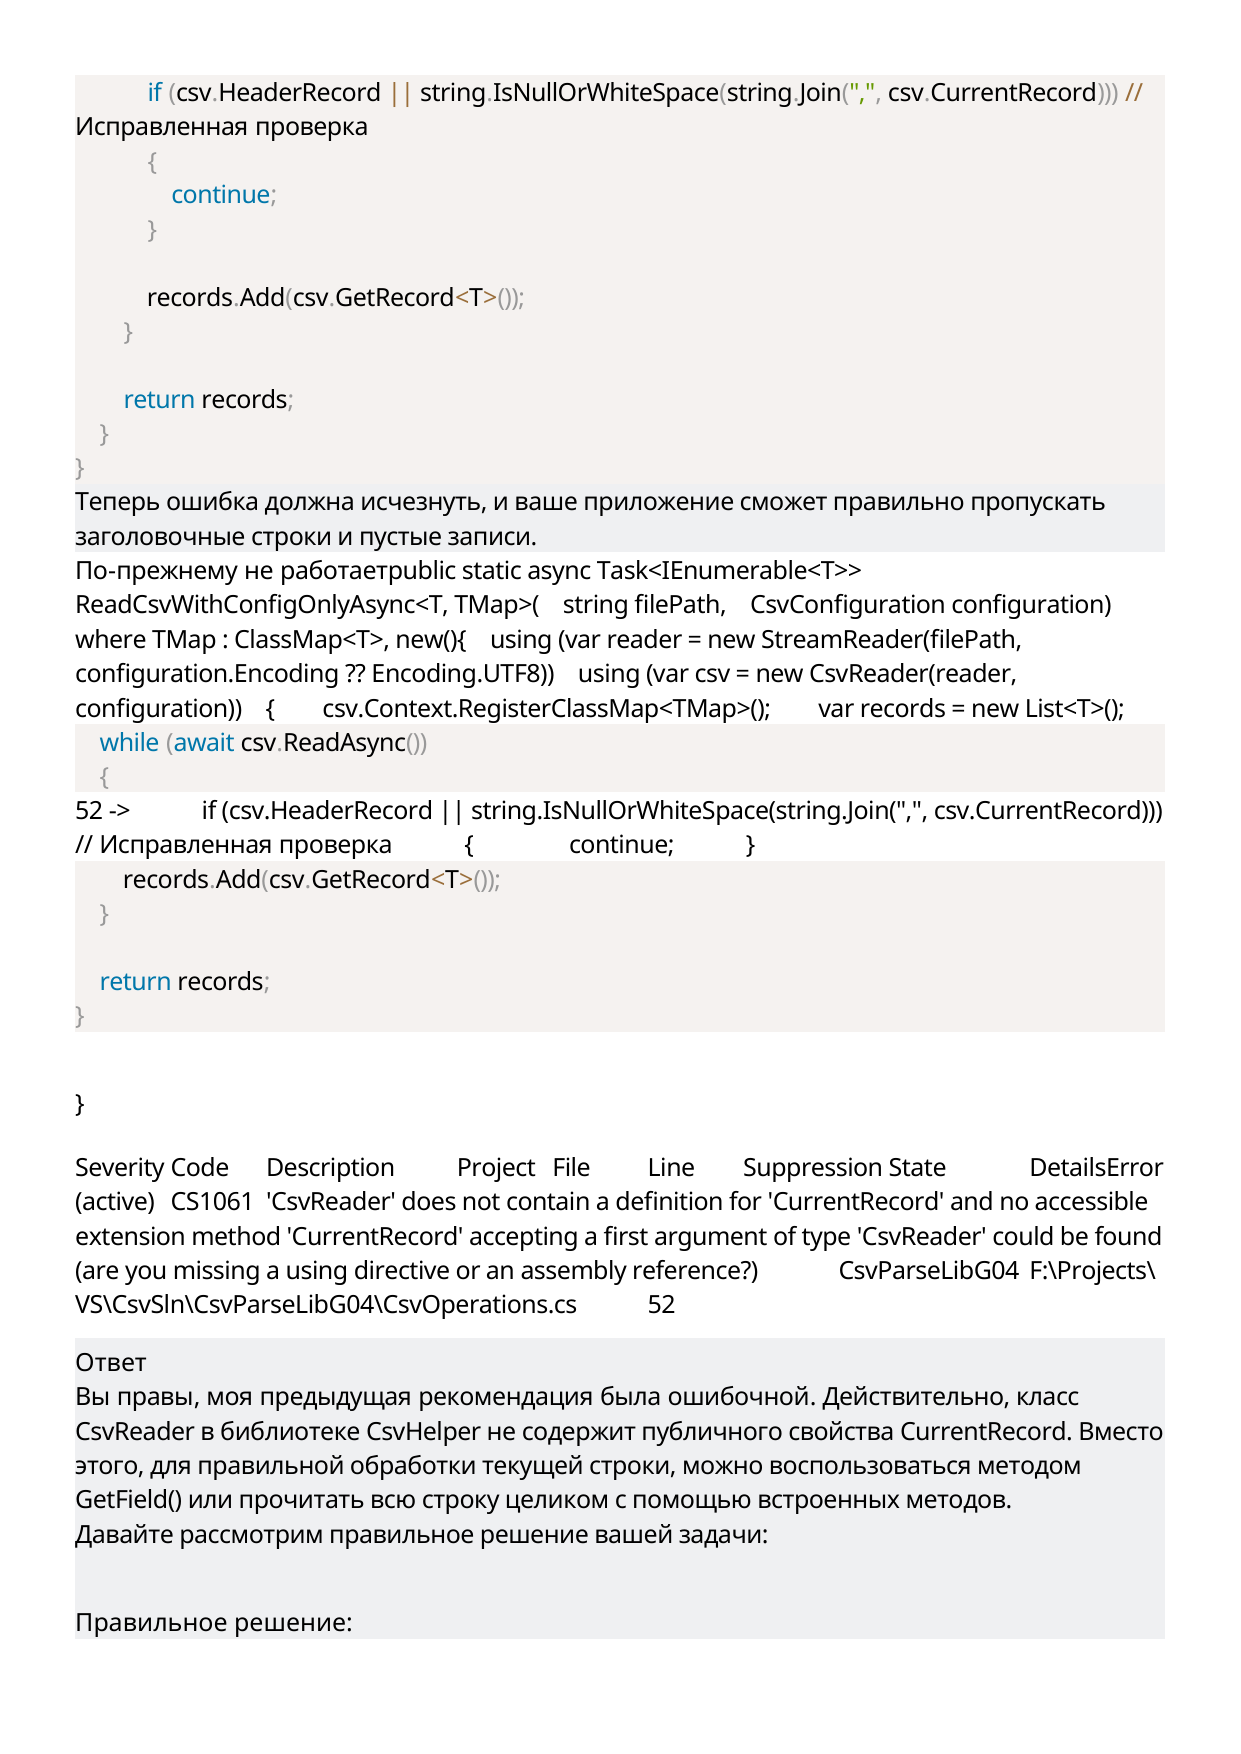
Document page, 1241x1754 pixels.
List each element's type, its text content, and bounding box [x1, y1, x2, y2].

text return records; [75, 963, 1165, 997]
text while (await csv.ReadAsync()) [75, 724, 1165, 758]
text } [75, 1061, 1165, 1120]
text 52 -> if (csv.HeaderRecord || string.IsNullOrWhiteSpace(string.Join(",", csv.CurrentRecord))) // Исправленная проверка { continue; } [75, 792, 1165, 861]
text Вы правы, моя предыдущая рекомендация была ошибочной. Действительно, класс CsvReader в библиотеке CsvHelper не содержит публичного свойства CurrentRecord. Вместо этого, для правильной обработки текущей строки, можно воспользоваться методом GetField() или прочитать всю строку целиком с помощью встроенных методов. [75, 1378, 1165, 1516]
text } [75, 895, 1165, 929]
text Теперь ошибка должна исчезнуть, и ваше приложение сможет правильно пропускать заголовочные строки и пустые записи. [75, 484, 1165, 552]
text Правильное решение: [75, 1579, 1165, 1639]
text records.Add(csv.GetRecord<T>()); [75, 861, 1165, 895]
text { [75, 143, 1165, 177]
text continue; [75, 177, 1165, 211]
text records.Add(csv.GetRecord<T>()); [75, 279, 1165, 313]
text { [75, 758, 1165, 792]
text } [75, 450, 1165, 484]
text Ответ [75, 1338, 1165, 1378]
text return records; [75, 382, 1165, 416]
text Severity Code Description Project File Line Suppression State DetailsError (active) CS1061 'CsvReader' does not contain a definition for 'CurrentRecord' and no accessible extension method 'CurrentRecord' accepting a first argument of type 'CsvReader' could be found (are you missing a using directive or an assembly reference?) CsvParseLibG04 F:\Projects\VS\CsvSln\CsvParseLibG04\CsvOperations.cs 52 [75, 1149, 1165, 1321]
text } [75, 211, 1165, 245]
text Давайте рассмотрим правильное решение вашей задачи: [75, 1516, 1165, 1550]
text } [75, 997, 1165, 1032]
text По-прежнему не работаетpublic static async Task<IEnumerable<T>> ReadCsvWithConfigOnlyAsync<T, TMap>( string filePath, CsvConfiguration configuration) where TMap : ClassMap<T>, new(){ using (var reader = new StreamReader(filePath, configuration.Encoding ?? Encoding.UTF8)) using (var csv = new CsvReader(reader, configuration)) { csv.Context.RegisterClassMap<TMap>(); var records = new List<T>(); [75, 552, 1165, 724]
text } [75, 313, 1165, 347]
text } [75, 416, 1165, 450]
text if (csv.HeaderRecord || string.IsNullOrWhiteSpace(string.Join(",", csv.CurrentRecord))) // Исправленная проверка [75, 75, 1165, 143]
